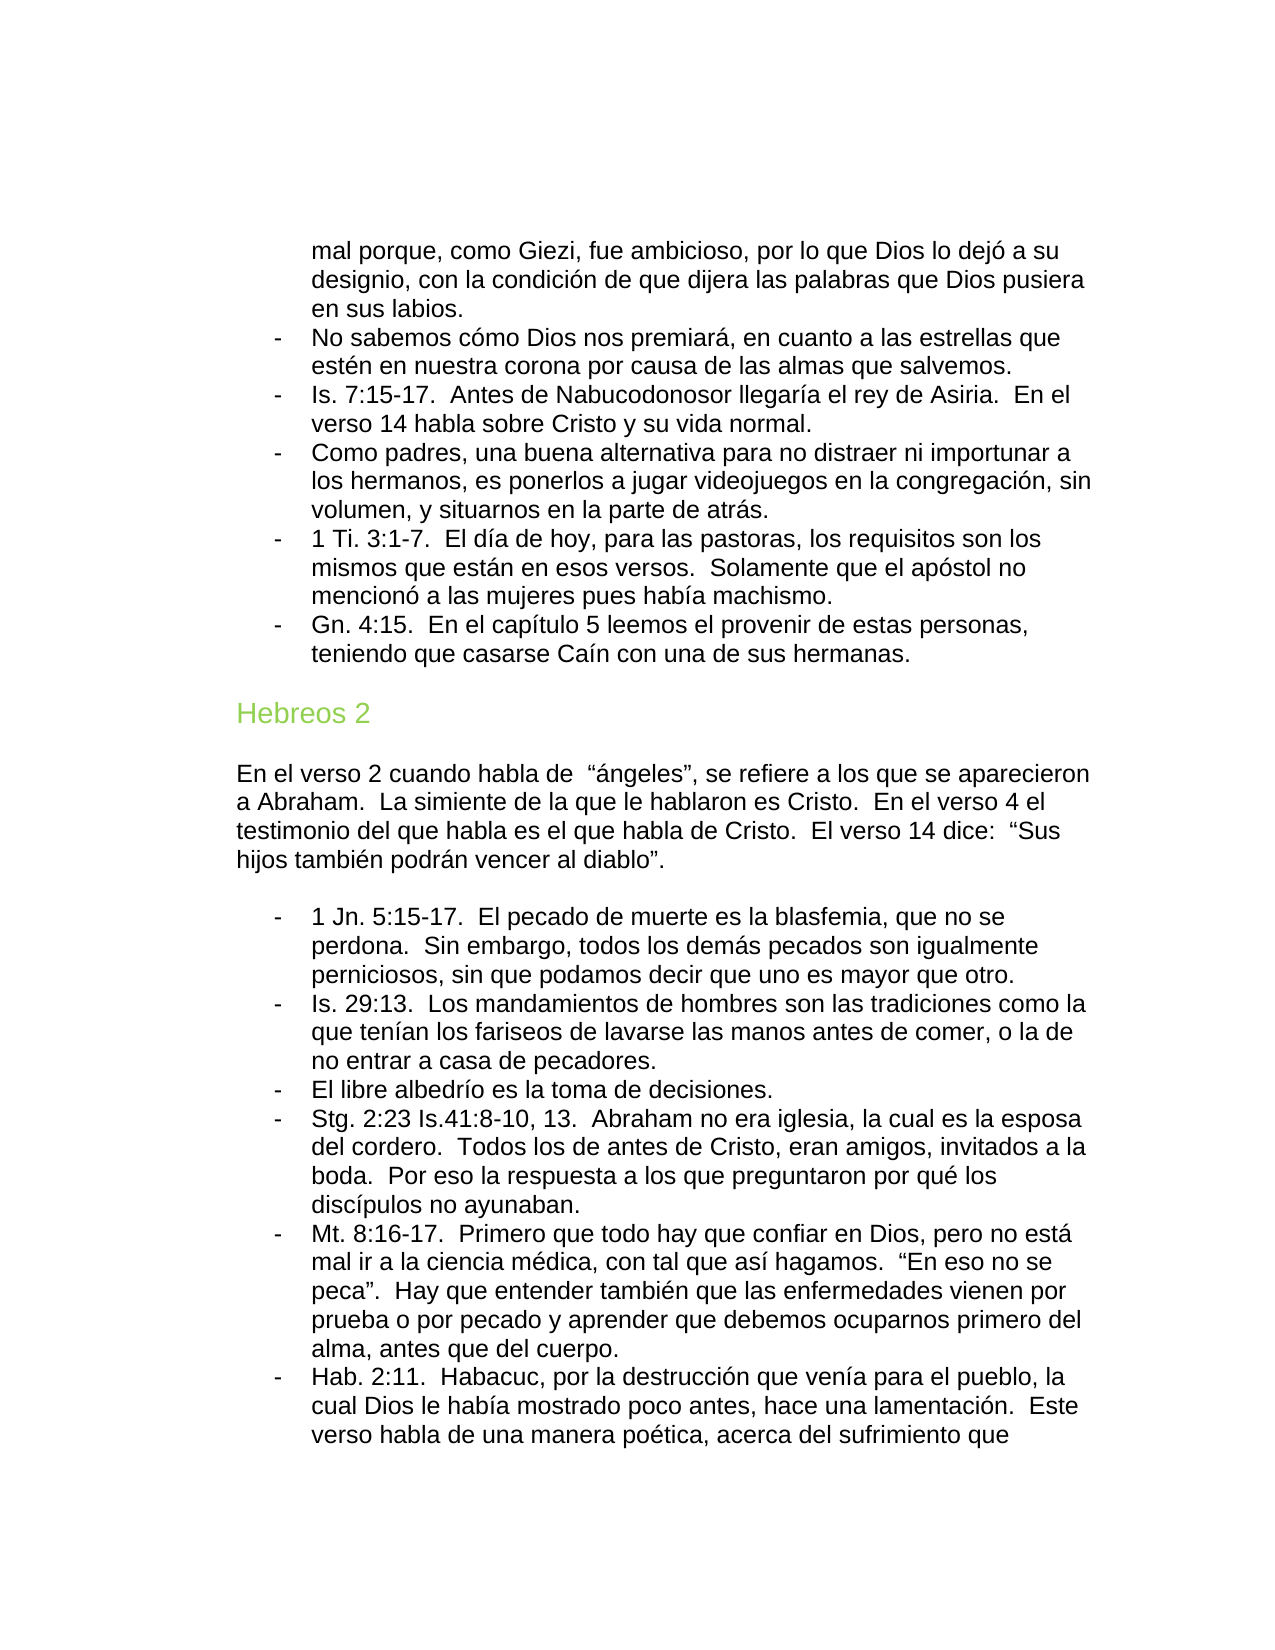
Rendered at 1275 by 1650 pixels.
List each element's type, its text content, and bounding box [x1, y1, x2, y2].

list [274, 1362, 1098, 1448]
text Hebreos 2 [236, 696, 1098, 730]
list No sabemos cómo Dios nos premiará, en cuanto a las estrellas que estén en nuestra corona por causa de las almas que salvemos. [274, 322, 1098, 380]
list Mt. 8:16-17. Primero que todo hay que confiar en Dios, pero no está mal ir a la ciencia médica, con tal que así hagamos. “En eso no se peca”. Hay que entender también que las enfermedades vienen por prueba o por pecado y aprender que debemos ocuparnos primero del alma, antes que del cuerpo. [274, 1218, 1098, 1362]
list 1 Jn. 5:15-17. El pecado de muerte es la blasfemia, que no se perdona. Sin embargo, todos los demás pecados son igualmente perniciosos, sin que podamos decir que uno es mayor que otro. [274, 902, 1098, 988]
list Is. 7:15-17. Antes de Nabucodonosor llegaría el rey de Asiria. En el verso 14 habla sobre Cristo y su vida normal. [274, 380, 1098, 437]
list Como padres, una buena alternativa para no distraer ni importunar a los hermanos, es ponerlos a jugar videojuegos en la congregación, sin volumen, y situarnos en la parte de atrás. [274, 437, 1098, 524]
list Is. 29:13. Los mandamientos de hombres son las tradiciones como la que tenían los fariseos de lavarse las manos antes de comer, o la de no entrar a casa de pecadores. [274, 988, 1098, 1075]
list El libre albedrío es la toma de decisiones. [274, 1075, 1098, 1103]
list Gn. 4:15. En el capítulo 5 leemos el provenir de estas personas, teniendo que casarse Caín con una de sus hermanas. [274, 610, 1098, 667]
text En el verso 2 cuando habla de “ángeles”, se refiere a los que se aparecieron a Abraham. La simiente de la que le hablaron es Cristo. En el verso 4 el testimonio del que habla es el que habla de Cristo. El verso 14 dice: “Sus hijos también podrán vencer al diablo”. [236, 758, 1098, 873]
list Stg. 2:23 Is.41:8-10, 13. Abraham no era iglesia, la cual es la esposa del cordero. Todos los de antes de Cristo, eran amigos, invitados a la boda. Por eso la respuesta a los que preguntaron por qué los discípulos no ayunaban. [274, 1103, 1098, 1218]
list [274, 236, 1098, 322]
list 1 Ti. 3:1-7. El día de hoy, para las pastoras, los requisitos son los mismos que están en esos versos. Solamente que el apóstol no mencionó a las mujeres pues había machismo. [274, 524, 1098, 610]
